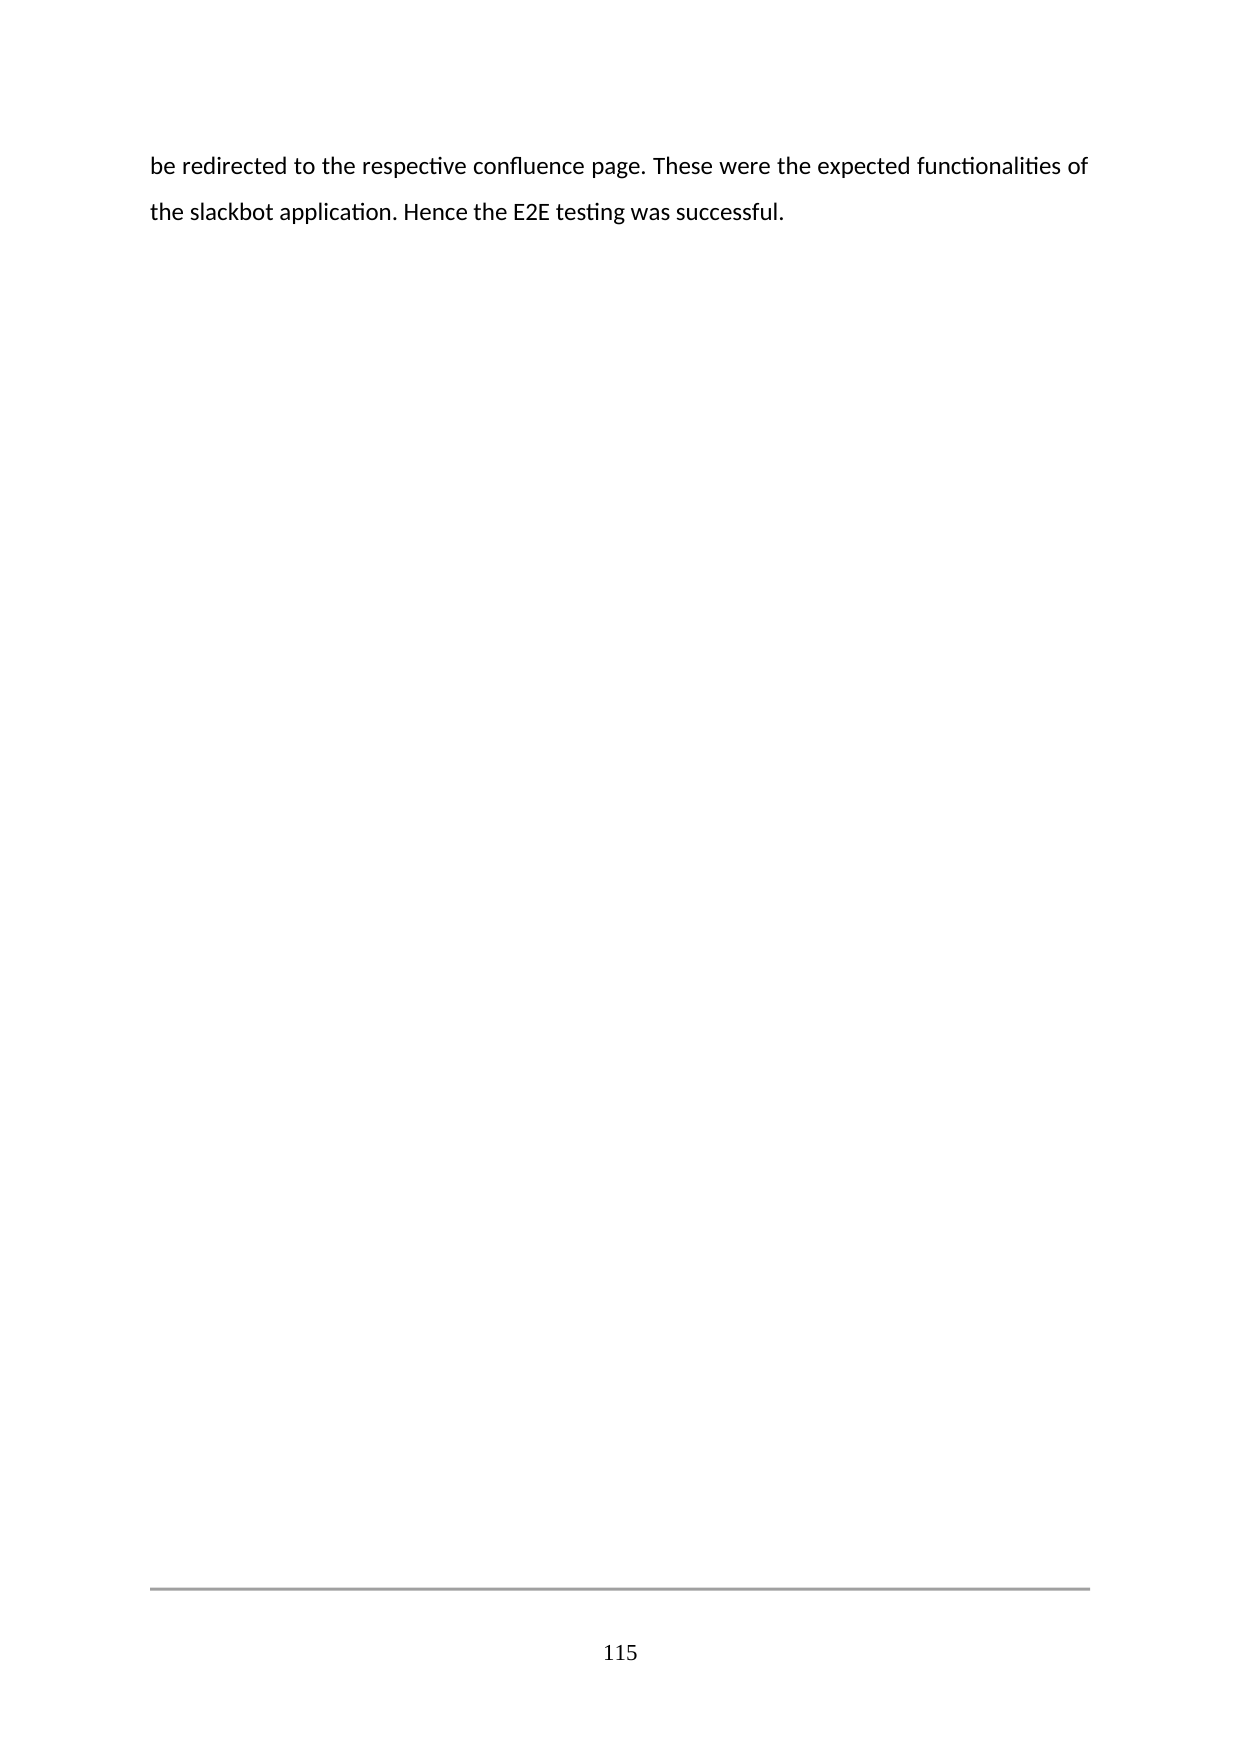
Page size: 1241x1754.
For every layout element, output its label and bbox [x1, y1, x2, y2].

text [150, 150, 1090, 226]
